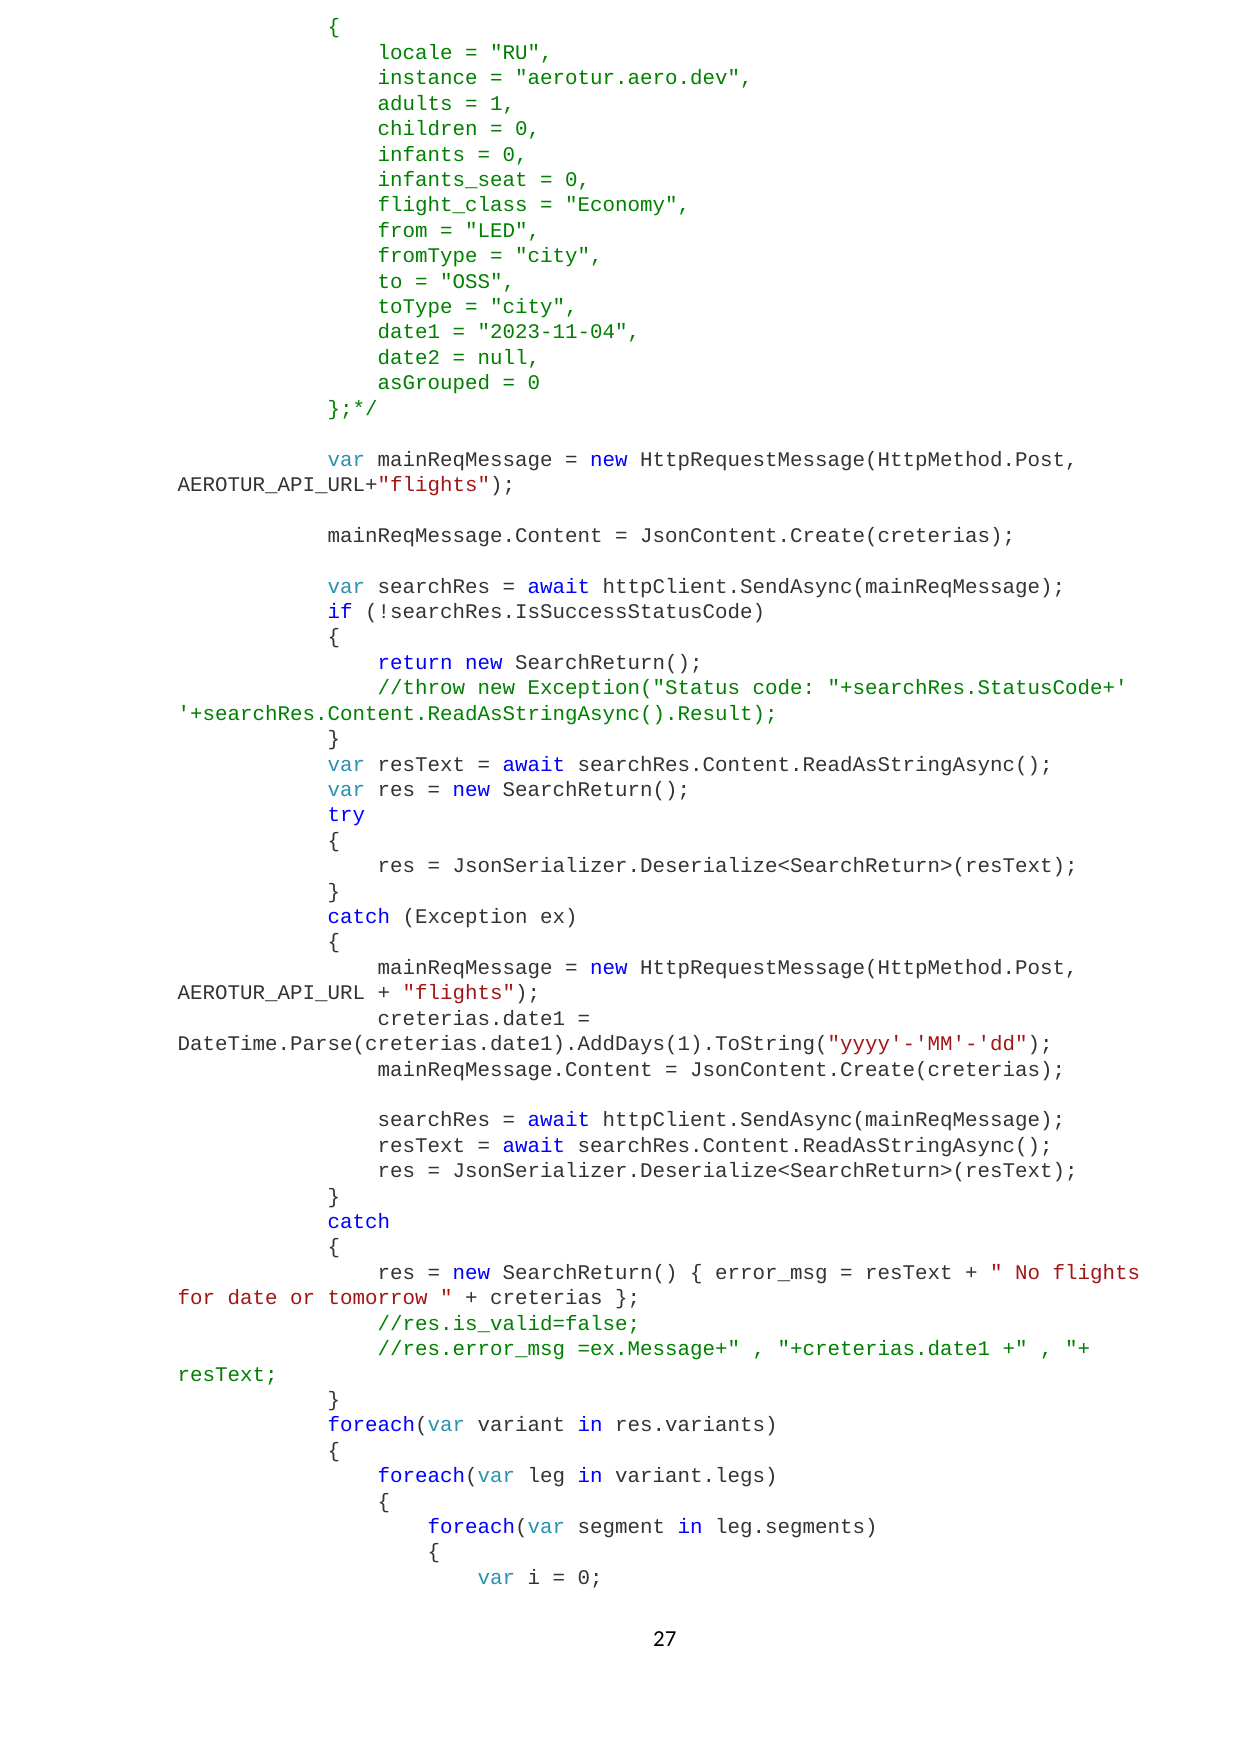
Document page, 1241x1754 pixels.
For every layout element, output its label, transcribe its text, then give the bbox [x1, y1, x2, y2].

text res = JsonSerializer.Deserialize<SearchReturn>(resText); [177, 853, 1152, 879]
text try [177, 803, 1152, 828]
text children = 0, [177, 116, 1152, 142]
text catch (Exception ex) [177, 904, 1152, 930]
text to = "OSS", [177, 269, 1152, 294]
text infants_seat = 0, [177, 167, 1152, 193]
text } [177, 879, 1152, 904]
text searchRes = await httpClient.SendAsync(mainReqMessage); [177, 1108, 1152, 1133]
text { [177, 1489, 1152, 1514]
text instance = "aerotur.aero.dev", [177, 66, 1152, 91]
text adults = 1, [177, 91, 1152, 116]
text var i = 0; [177, 1565, 1152, 1591]
text { [177, 1438, 1152, 1463]
text res = JsonSerializer.Deserialize<SearchReturn>(resText); [177, 1158, 1152, 1184]
text resText = await searchRes.Content.ReadAsStringAsync(); [177, 1133, 1152, 1158]
text } [177, 726, 1152, 752]
text foreach(var segment in leg.segments) [177, 1514, 1152, 1540]
text { [177, 828, 1152, 853]
text { [177, 930, 1152, 955]
text date2 = null, [177, 345, 1152, 371]
text var mainReqMessage = new HttpRequestMessage(HttpMethod.Post, AEROTUR_API_URL+"flights"); [177, 447, 1152, 498]
text toType = "city", [177, 294, 1152, 320]
text //throw new Exception("Status code: "+searchRes.StatusCode+' '+searchRes.Content.ReadAsStringAsync().Result); [177, 676, 1152, 726]
text var searchRes = await httpClient.SendAsync(mainReqMessage); [177, 574, 1152, 599]
text mainReqMessage.Content = JsonContent.Create(creterias); [177, 523, 1152, 548]
text res = new SearchReturn() { error_msg = resText + " No flights for date or tomorrow " + creterias }; [177, 1260, 1152, 1311]
text } [177, 1387, 1152, 1413]
text var resText = await searchRes.Content.ReadAsStringAsync(); [177, 752, 1152, 777]
text { [177, 625, 1152, 650]
text };*/ [177, 396, 1152, 421]
text { [177, 15, 1152, 40]
text } [177, 1184, 1152, 1209]
text creterias.date1 = DateTime.Parse(creterias.date1).AddDays(1).ToString("yyyy'-'MM'-'dd"); [177, 1006, 1152, 1057]
text foreach(var leg in variant.legs) [177, 1463, 1152, 1489]
text asGrouped = 0 [177, 371, 1152, 396]
text from = "LED", [177, 218, 1152, 243]
text return new SearchReturn(); [177, 650, 1152, 676]
text //res.is_valid=false; [177, 1311, 1152, 1336]
text var res = new SearchReturn(); [177, 777, 1152, 803]
text //res.error_msg =ex.Message+" , "+creterias.date1 +" , "+ resText; [177, 1336, 1152, 1387]
text { [177, 1540, 1152, 1565]
text fromType = "city", [177, 243, 1152, 269]
text mainReqMessage.Content = JsonContent.Create(creterias); [177, 1057, 1152, 1082]
text mainReqMessage = new HttpRequestMessage(HttpMethod.Post, AEROTUR_API_URL + "flights"); [177, 955, 1152, 1006]
text date1 = "2023-11-04", [177, 320, 1152, 345]
text if (!searchRes.IsSuccessStatusCode) [177, 599, 1152, 625]
text { [177, 1235, 1152, 1260]
text locale = "RU", [177, 40, 1152, 66]
text foreach(var variant in res.variants) [177, 1413, 1152, 1438]
text infants = 0, [177, 142, 1152, 167]
text catch [177, 1209, 1152, 1235]
text flight_class = "Economy", [177, 193, 1152, 218]
